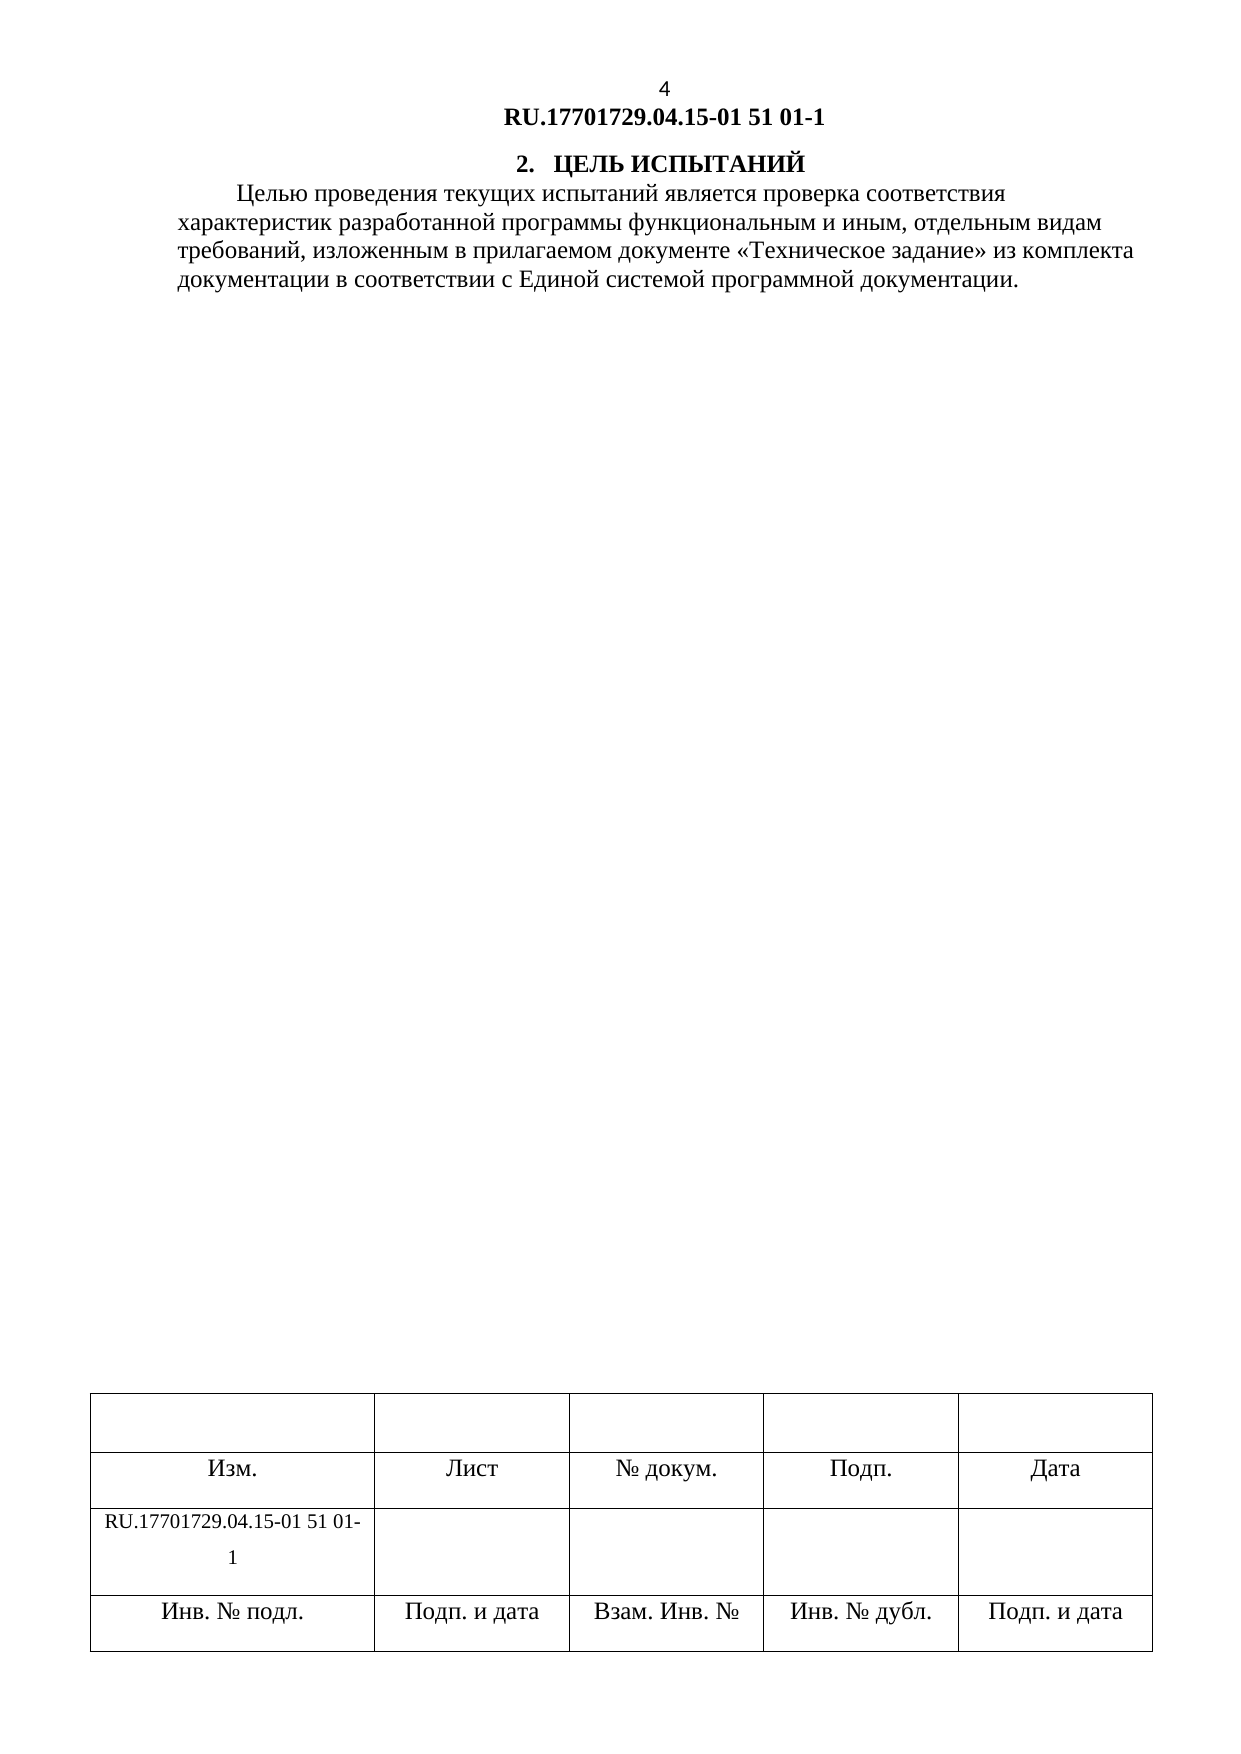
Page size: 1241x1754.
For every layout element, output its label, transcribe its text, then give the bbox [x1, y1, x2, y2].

text Целью проведения текущих испытаний является проверка соответствия характеристик разработанной программы функциональным и иным, отдельным видам требований, изложенным в прилагаемом документе «Техническое задание» из комплекта документации в соответствии с Единой системой программной документации. [177, 178, 1152, 293]
list ЦЕЛЬ ИСПЫТАНИЙ [169, 149, 1152, 178]
